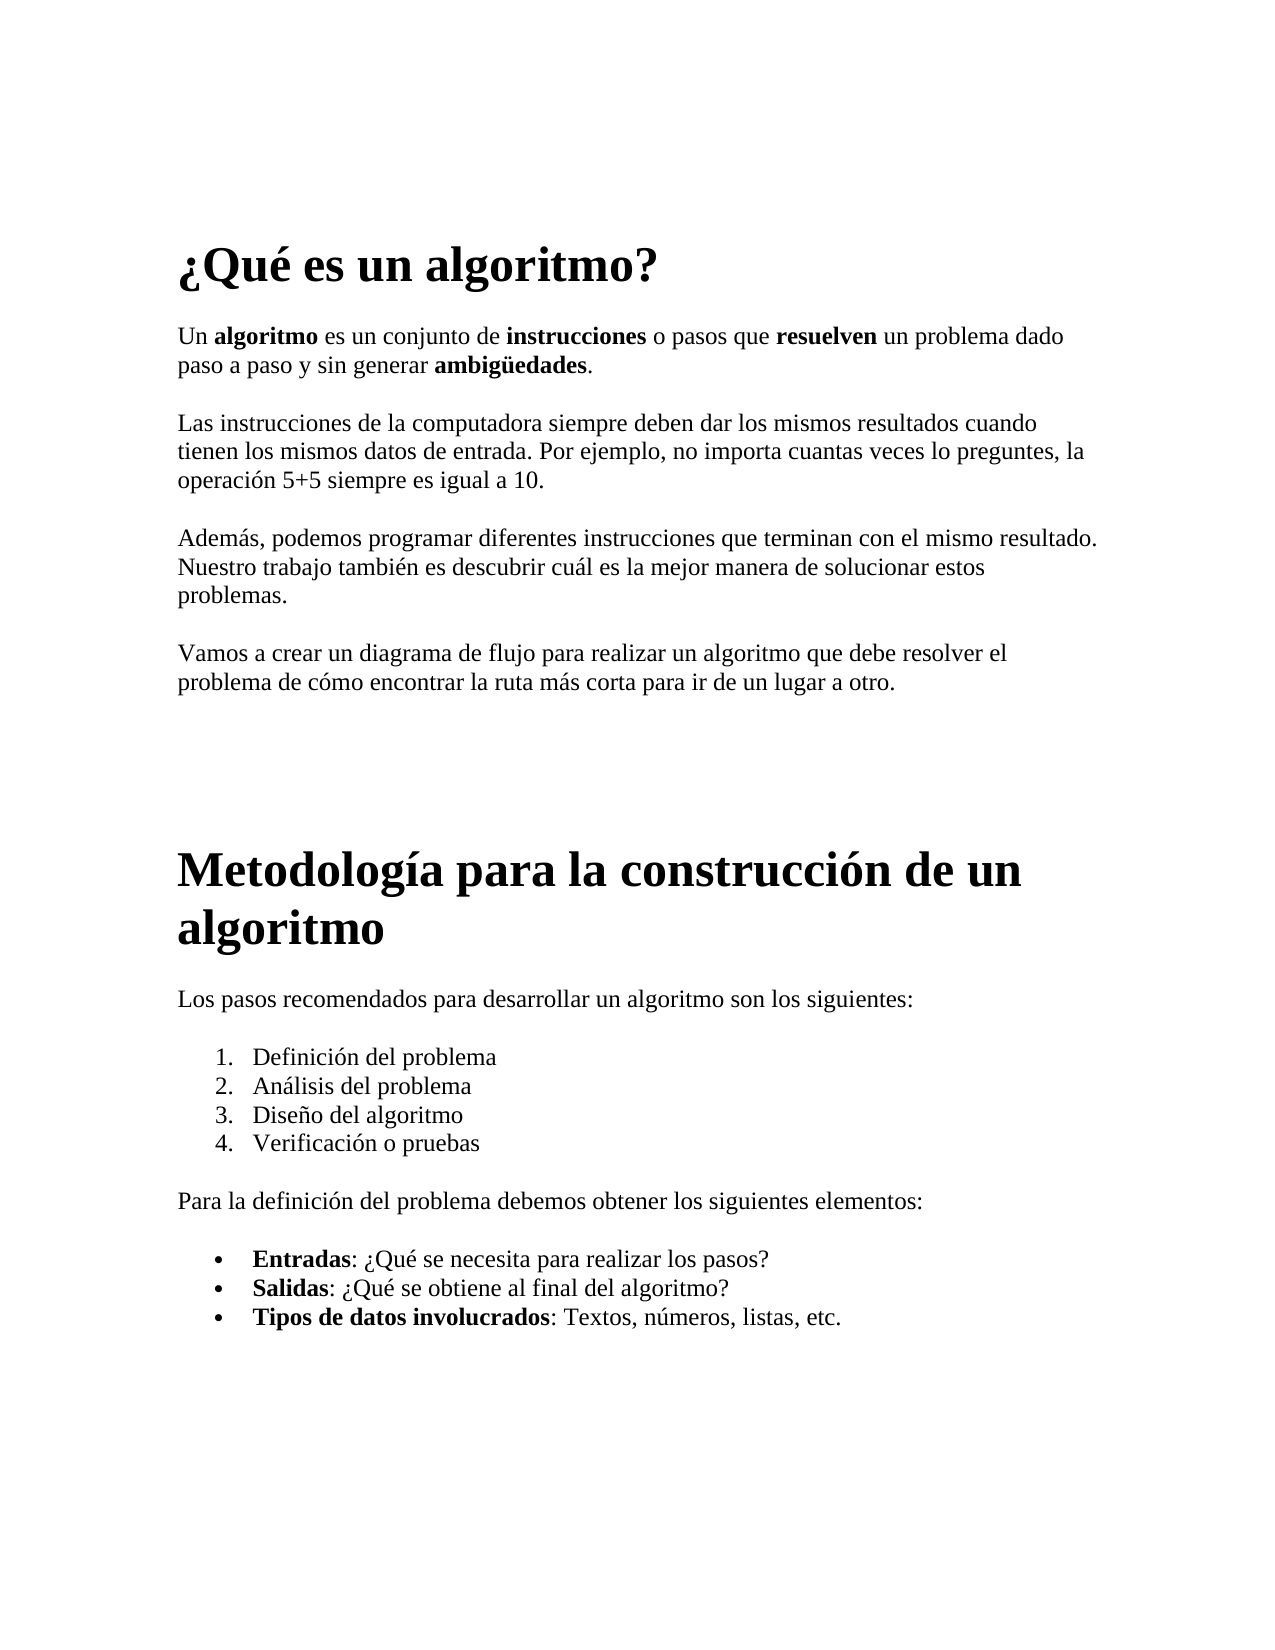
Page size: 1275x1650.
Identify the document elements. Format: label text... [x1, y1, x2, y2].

text Vamos a crear un diagrama de flujo para realizar un algoritmo que debe resolver el problema de cómo encontrar la ruta más corta para ir de un lugar a otro. [177, 638, 1098, 696]
list Verificación o pruebas [215, 1128, 1098, 1157]
text Los pasos recomendados para desarrollar un algoritmo son los siguientes: [177, 984, 1098, 1013]
text Las instrucciones de la computadora siempre deben dar los mismos resultados cuando tienen los mismos datos de entrada. Por ejemplo, no importa cuantas veces lo preguntes, la operación 5+5 siempre es igual a 10. [177, 408, 1098, 494]
list Diseño del algoritmo [215, 1100, 1098, 1128]
list Definición del problema [215, 1042, 1098, 1071]
text Además, podemos programar diferentes instrucciones que terminan con el mismo resultado. Nuestro trabajo también es descubrir cuál es la mejor manera de solucionar estos problemas. [177, 523, 1098, 609]
text Para la definición del problema debemos obtener los siguientes elementos: [177, 1186, 1098, 1215]
subtitle ¿Qué es un algoritmo? [177, 234, 1098, 292]
list Tipos de datos involucrados: Textos, números, listas, etc. [215, 1302, 1098, 1331]
list Entradas: ¿Qué se necesita para realizar los pasos? [215, 1244, 1098, 1273]
text Un algoritmo es un conjunto de instrucciones o pasos que resuelven un problema dado paso a paso y sin generar ambigüedades. [177, 321, 1098, 378]
text Metodología para la construcción de un algoritmo [177, 840, 1098, 955]
list Salidas: ¿Qué se obtiene al final del algoritmo? [215, 1273, 1098, 1302]
list Análisis del problema [215, 1071, 1098, 1100]
